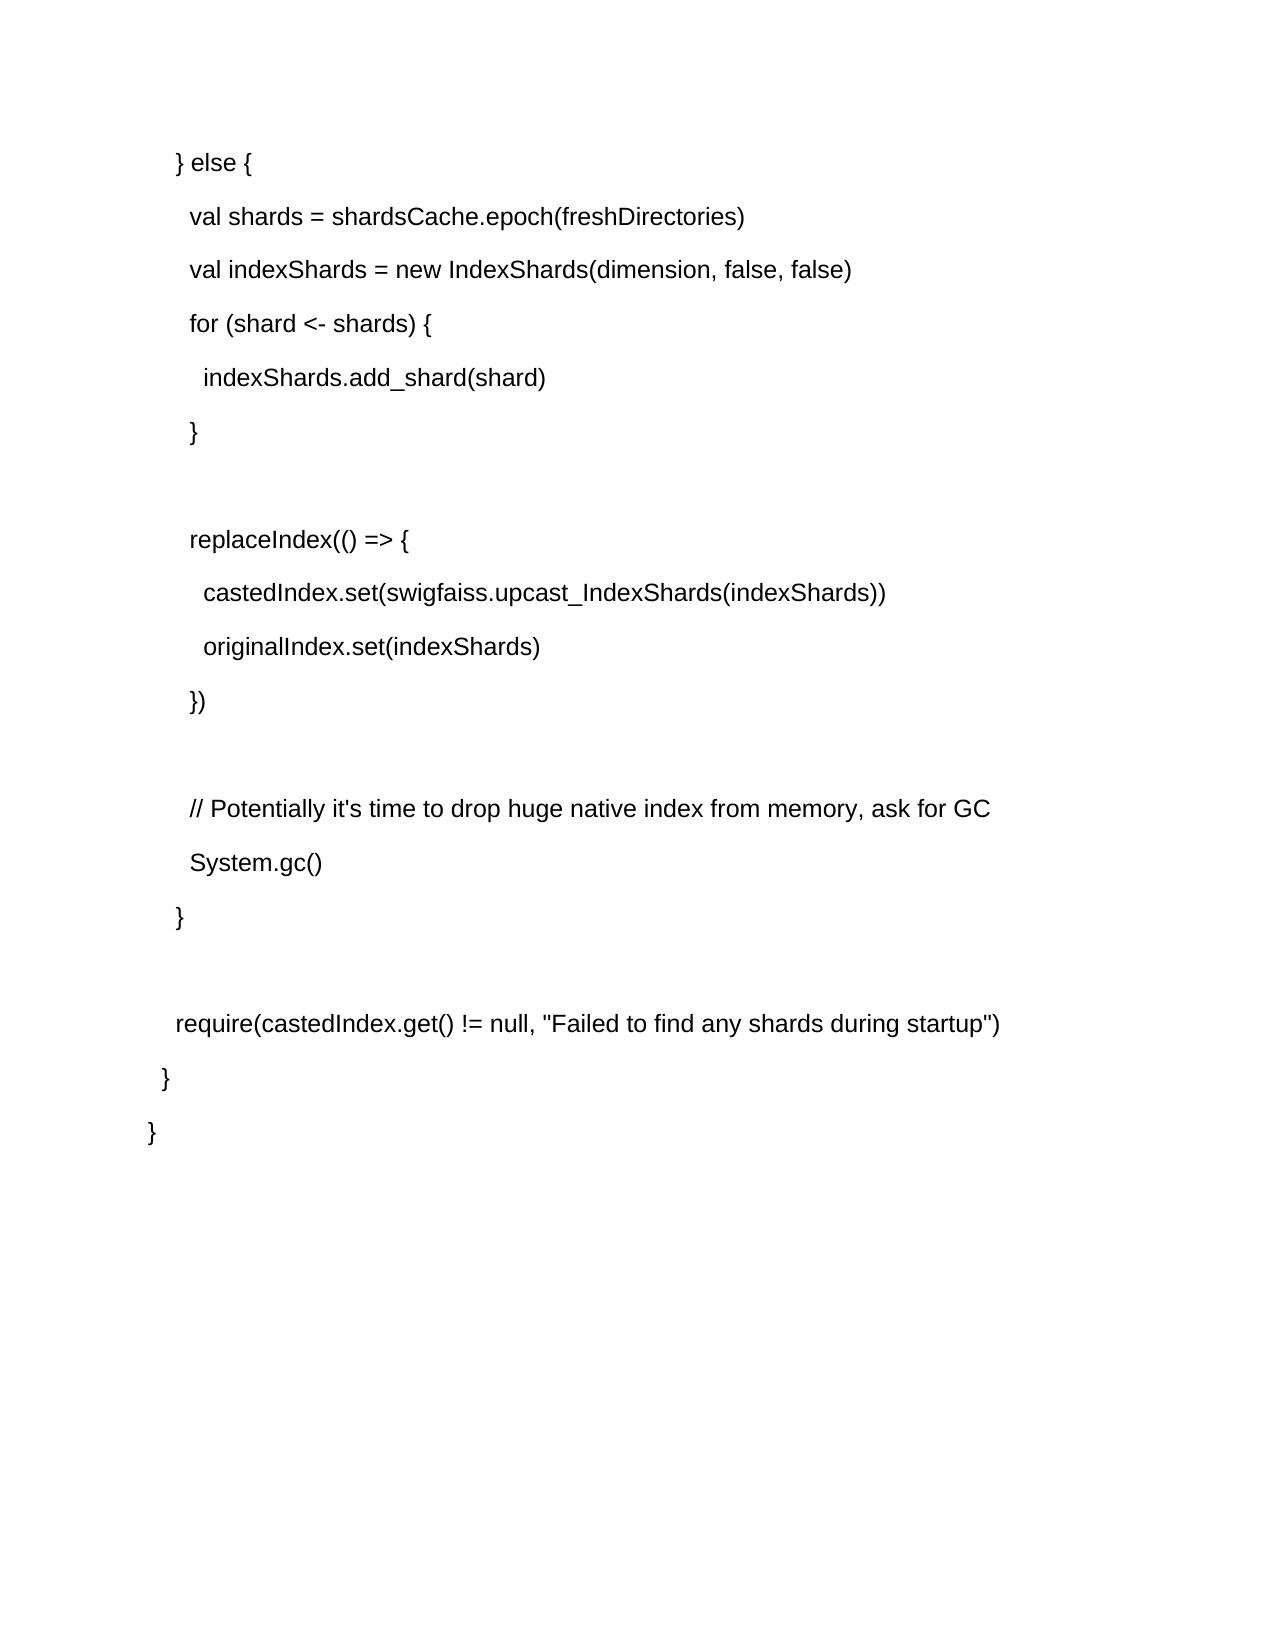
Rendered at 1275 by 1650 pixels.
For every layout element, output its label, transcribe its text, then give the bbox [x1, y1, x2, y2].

text for (shard <- shards) { [148, 309, 1127, 338]
text } else { [148, 148, 1127, 176]
text }) [148, 686, 1127, 715]
text val indexShards = new IndexShards(dimension, false, false) [148, 255, 1127, 284]
text } [148, 1117, 1127, 1146]
text castedIndex.set(swigfaiss.upcast_IndexShards(indexShards)) [148, 578, 1127, 607]
text replaceIndex(() => { [148, 524, 1127, 553]
text val shards = shardsCache.epoch(freshDirectories) [148, 201, 1127, 230]
text } [148, 417, 1127, 446]
text originalIndex.set(indexShards) [148, 632, 1127, 661]
text System.gc() [148, 848, 1127, 876]
text } [148, 902, 1127, 930]
text } [148, 1063, 1127, 1092]
text require(castedIndex.get() != null, "Failed to find any shards during startup") [148, 1009, 1127, 1038]
text indexShards.add_shard(shard) [148, 363, 1127, 392]
text // Potentially it's time to drop huge native index from memory, ask for GC [148, 794, 1127, 823]
